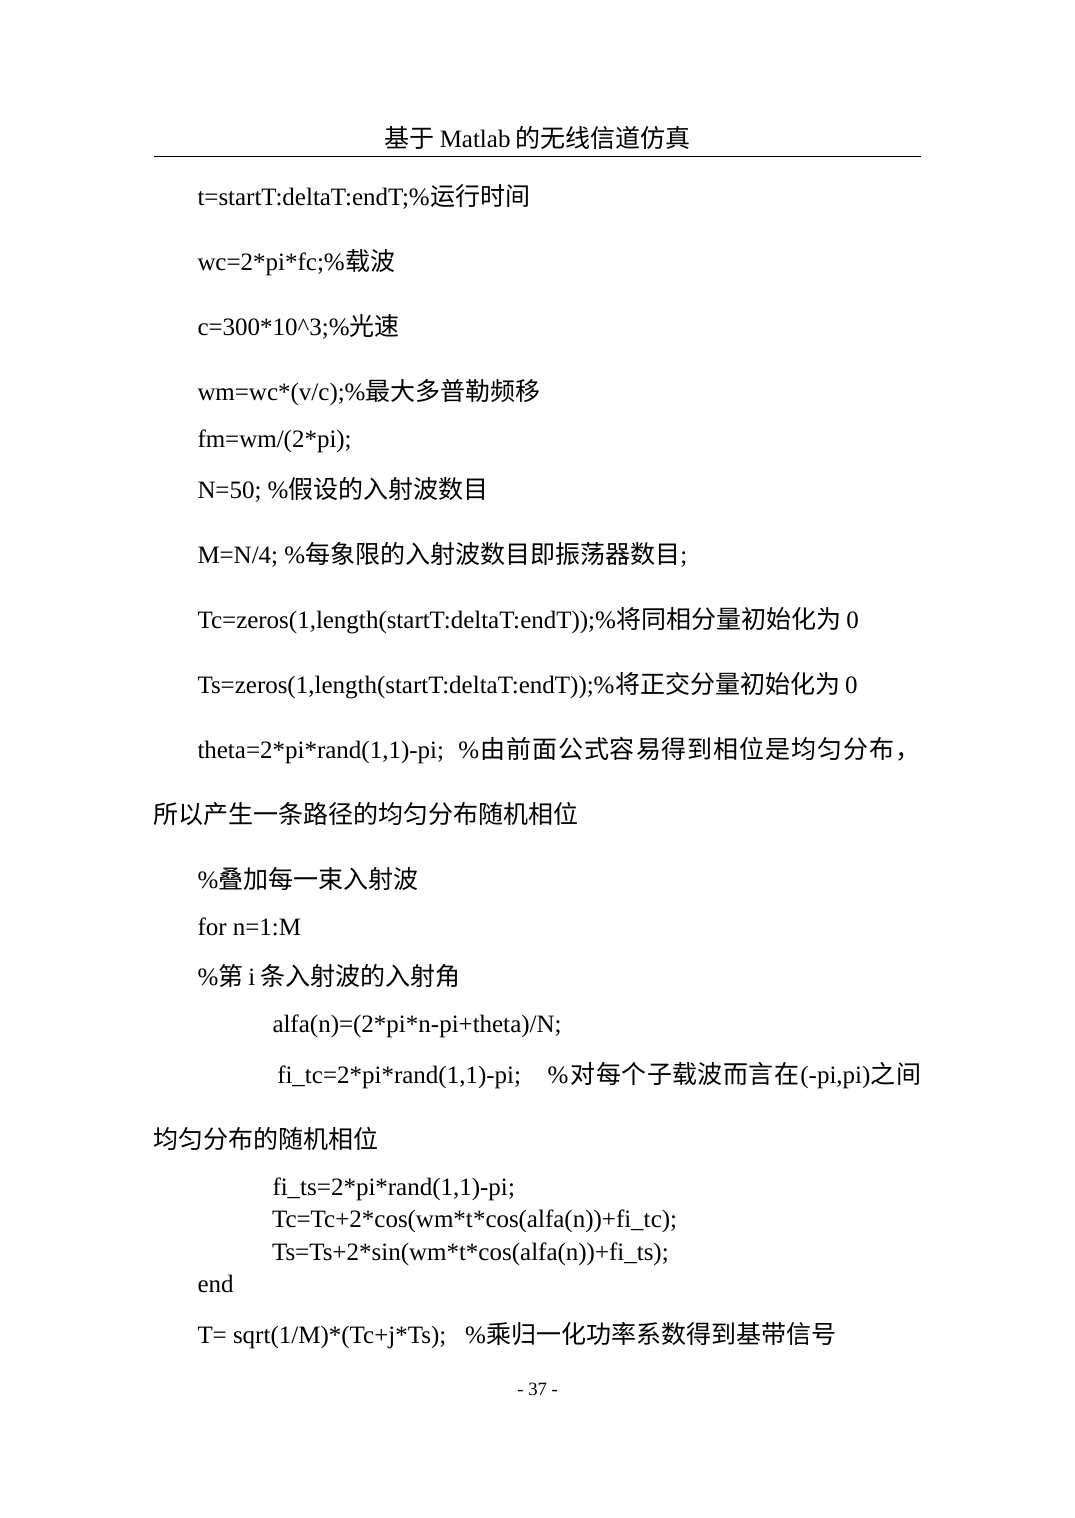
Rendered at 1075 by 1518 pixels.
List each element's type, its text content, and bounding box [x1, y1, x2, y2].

text fi_tc=2*pi*rand(1,1)-pi; %对每个子载波而言在(-pi,pi)之间均匀分布的随机相位 [153, 1040, 921, 1170]
text M=N/4; %每象限的入射波数目即振荡器数目; [153, 520, 921, 585]
text end [153, 1267, 921, 1300]
text N=50; %假设的入射波数目 [153, 455, 921, 520]
text c=300*10^3;%光速 [153, 292, 921, 357]
text wm=wc*(v/c);%最大多普勒频移 [153, 357, 921, 422]
text %叠加每一束入射波 [153, 845, 921, 910]
text alfa(n)=(2*pi*n-pi+theta)/N; [153, 1007, 921, 1040]
text wc=2*pi*fc;%载波 [153, 227, 921, 292]
text T= sqrt(1/M)*(Tc+j*Ts); %乘归一化功率系数得到基带信号 [153, 1300, 921, 1365]
text fm=wm/(2*pi); [153, 422, 921, 455]
text theta=2*pi*rand(1,1)-pi; %由前面公式容易得到相位是均匀分布，所以产生一条路径的均匀分布随机相位 [153, 715, 921, 845]
text %第i条入射波的入射角 [153, 942, 921, 1007]
text fi_ts=2*pi*rand(1,1)-pi; [153, 1170, 921, 1202]
text Tc=zeros(1,length(startT:deltaT:endT));%将同相分量初始化为0 [153, 585, 921, 650]
text Ts=Ts+2*sin(wm*t*cos(alfa(n))+fi_ts); [153, 1235, 921, 1267]
text for n=1:M [153, 910, 921, 942]
text Tc=Tc+2*cos(wm*t*cos(alfa(n))+fi_tc); [153, 1202, 921, 1235]
text Ts=zeros(1,length(startT:deltaT:endT));%将正交分量初始化为0 [153, 650, 921, 715]
text t=startT:deltaT:endT;%运行时间 [153, 162, 921, 227]
